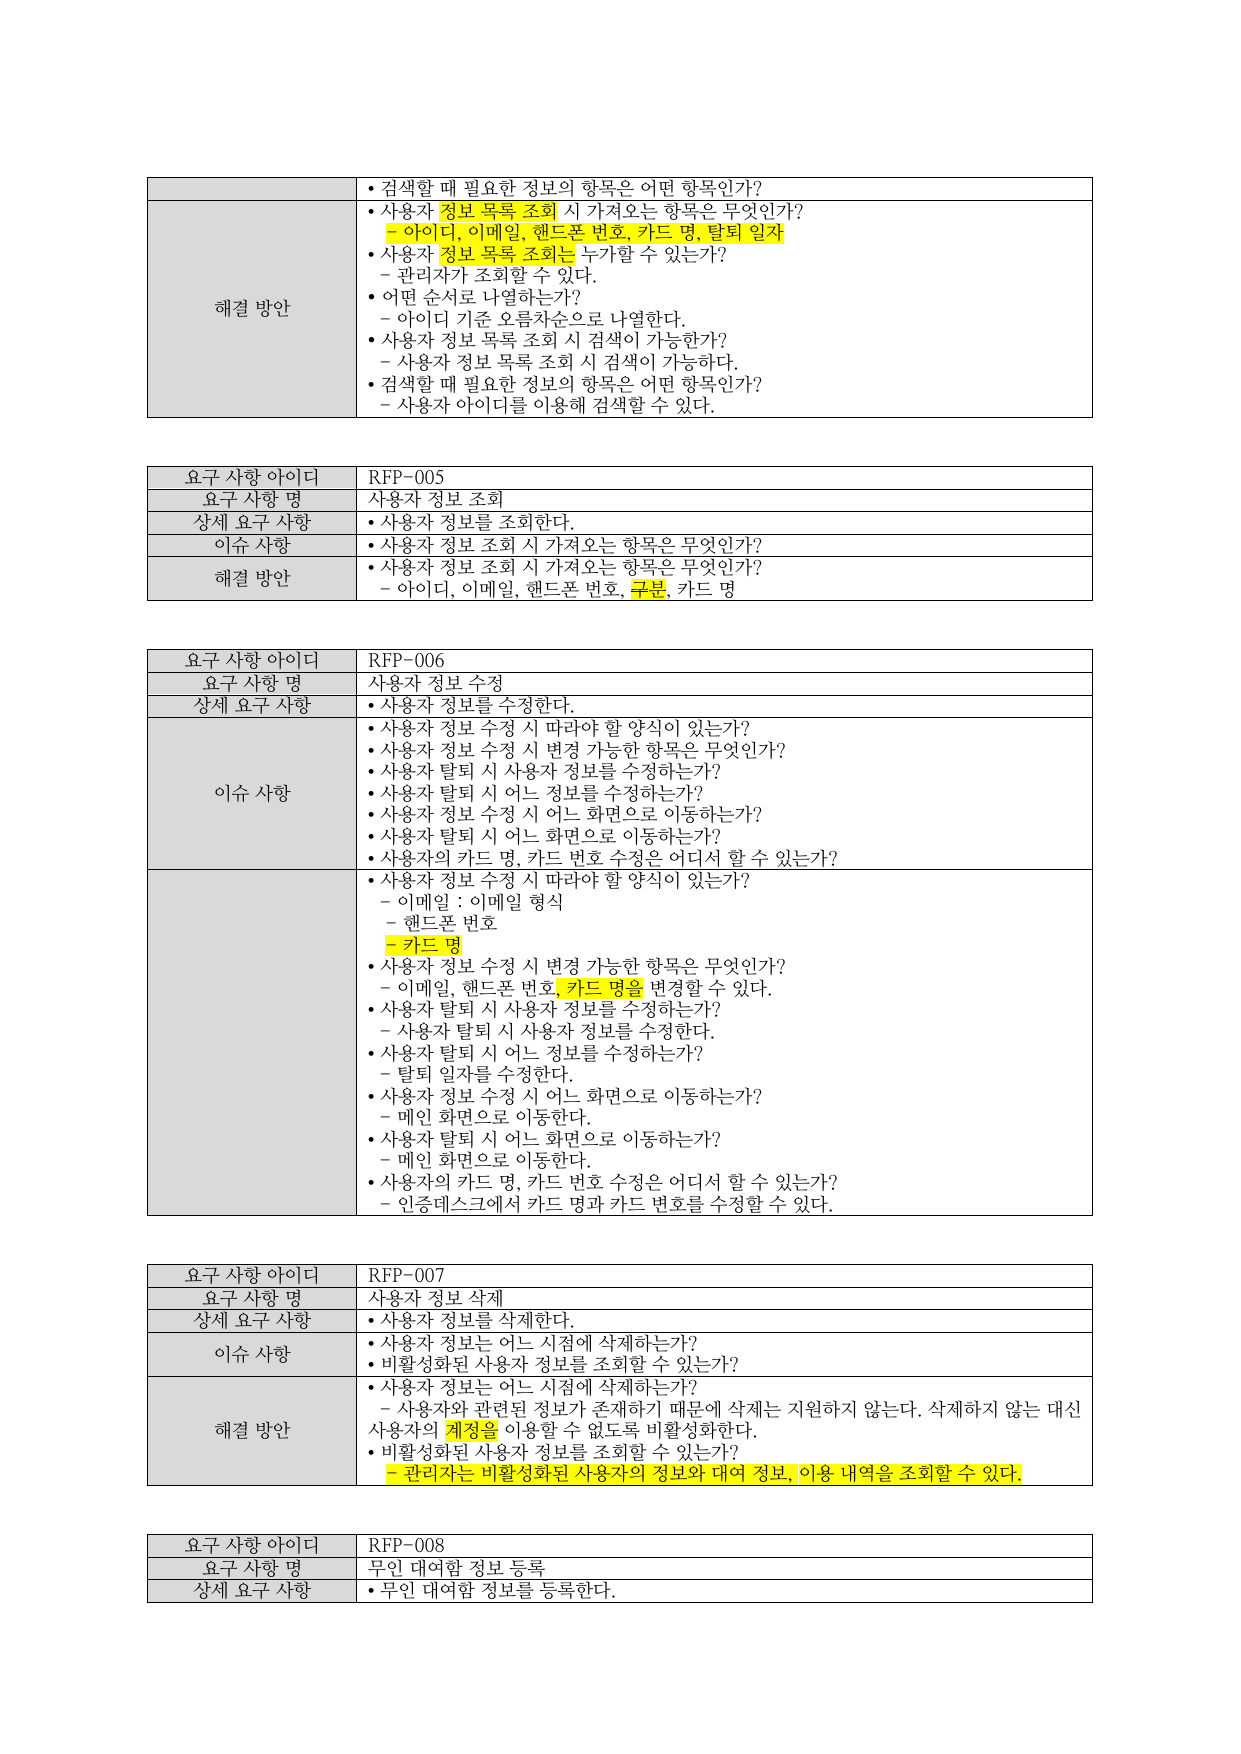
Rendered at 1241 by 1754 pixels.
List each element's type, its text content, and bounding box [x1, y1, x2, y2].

table_cell 상세 요구 사항 [148, 696, 356, 717]
table_cell 상세 요구 사항 [148, 512, 356, 534]
table_cell 사용자 정보를 삭제한다. [357, 1310, 1092, 1332]
table_cell 요구 사항 명 [148, 1288, 356, 1309]
table_cell 이슈 사항 [148, 535, 356, 556]
table_header 요구 사항 아이디 [148, 1265, 356, 1287]
table_cell 사용자 정보 목록 조회 시 가져오는 항목은 무엇인가? - 아이디, 이메일, 핸드폰 번호, 카드 명, 탈퇴 일자 사용자 정보 목록 조회는 누가할 수 있는가? - 관리자가 조회할 수 있다. 어떤 순서로 나열하는가? - 아이디 기준 오름차순으로 나열한다. 사용자 정보 목록 조회 시 검색이 가능한가? - 사용자 정보 목록 조회 시 검색이 가능하다. 검색할 때 필요한 정보의 항목은 어떤 항목인가? - 사용자 아이디를 이용해 검색할 수 있다. [357, 201, 1092, 417]
table_header 요구 사항 아이디 [148, 650, 356, 672]
table_cell [148, 870, 356, 1215]
table_cell 해결 방안 [148, 201, 356, 417]
table_cell 사용자 정보는 어느 시점에 삭제하는가? - 사용자와 관련된 정보가 존재하기 때문에 삭제는 지원하지 않는다. 삭제하지 않는 대신 사용자의 계정을 이용할 수 없도록 비활성화한다. 비활성화된 사용자 정보를 조회할 수 있는가? - 관리자는 비활성화된 사용자의 정보와 대여 정보, 이용 내역을 조회할 수 있다. [357, 1377, 1092, 1485]
table_header RFP-007 [357, 1265, 1092, 1287]
table_cell 무인 대여함 정보를 등록한다. [357, 1580, 1092, 1602]
table_cell 사용자 정보 수정 [357, 673, 1092, 694]
table_cell 사용자 정보 삭제 [357, 1288, 1092, 1309]
table_cell 사용자 정보를 수정한다. [357, 696, 1092, 717]
table_cell 상세 요구 사항 [148, 1580, 356, 1602]
table_cell 해결 방안 [148, 557, 356, 600]
table_cell 이슈 사항 [148, 718, 356, 869]
table_cell 이슈 사항 [148, 178, 356, 200]
table_cell 사용자 정보 조회 시 가져오는 항목은 무엇인가? [357, 535, 1092, 556]
table_cell 해결 방안 [148, 1377, 356, 1485]
table_cell 사용자 정보 조회 시 가져오는 항목은 무엇인가? - 아이디, 이메일, 핸드폰 번호, 구분, 카드 명 [357, 557, 1092, 600]
table_header 요구 사항 아이디 [148, 1535, 356, 1557]
table_cell 이슈 사항 [148, 1333, 356, 1376]
table_header 요구 사항 아이디 [148, 467, 356, 488]
table_cell 요구 사항 명 [148, 673, 356, 694]
table_cell 요구 사항 명 [148, 490, 356, 511]
table_cell 요구 사항 명 [148, 1558, 356, 1579]
table_cell 상세 요구 사항 [148, 1310, 356, 1332]
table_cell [357, 178, 1092, 200]
table_header RFP-008 [357, 1535, 1092, 1557]
table_cell 사용자 정보 조회 [357, 490, 1092, 511]
table_cell 사용자 정보는 어느 시점에 삭제하는가? 비활성화된 사용자 정보를 조회할 수 있는가? [357, 1333, 1092, 1376]
table_cell 사용자 정보를 조회한다. [357, 512, 1092, 534]
table_header RFP-005 [357, 467, 1092, 488]
table_cell 사용자 정보 수정 시 따라야 할 양식이 있는가? - 이메일 : 이메일 형식 - 핸드폰 번호 - 카드 명 사용자 정보 수정 시 변경 가능한 항목은 무엇인가? - 이메일, 핸드폰 번호, 카드 명을 변경할 수 있다. 사용자 탈퇴 시 사용자 정보를 수정하는가? - 사용자 탈퇴 시 사용자 정보를 수정한다. 사용자 탈퇴 시 어느 정보를 수정하는가? - 탈퇴 일자를 수정한다. 사용자 정보 수정 시 어느 화면으로 이동하는가? - 메인 화면으로 이동한다. 사용자 탈퇴 시 어느 화면으로 이동하는가? - 메인 화면으로 이동한다. 사용자의 카드 명, 카드 번호 수정은 어디서 할 수 있는가? - 인증데스크에서 카드 명과 카드 변호를 수정할 수 있다. [357, 870, 1092, 1215]
table_header RFP-006 [357, 650, 1092, 672]
table_cell 무인 대여함 정보 등록 [357, 1558, 1092, 1579]
table_cell 사용자 정보 수정 시 따라야 할 양식이 있는가? 사용자 정보 수정 시 변경 가능한 항목은 무엇인가? 사용자 탈퇴 시 사용자 정보를 수정하는가? 사용자 탈퇴 시 어느 정보를 수정하는가? 사용자 정보 수정 시 어느 화면으로 이동하는가? 사용자 탈퇴 시 어느 화면으로 이동하는가? 사용자의 카드 명, 카드 번호 수정은 어디서 할 수 있는가? [357, 718, 1092, 869]
